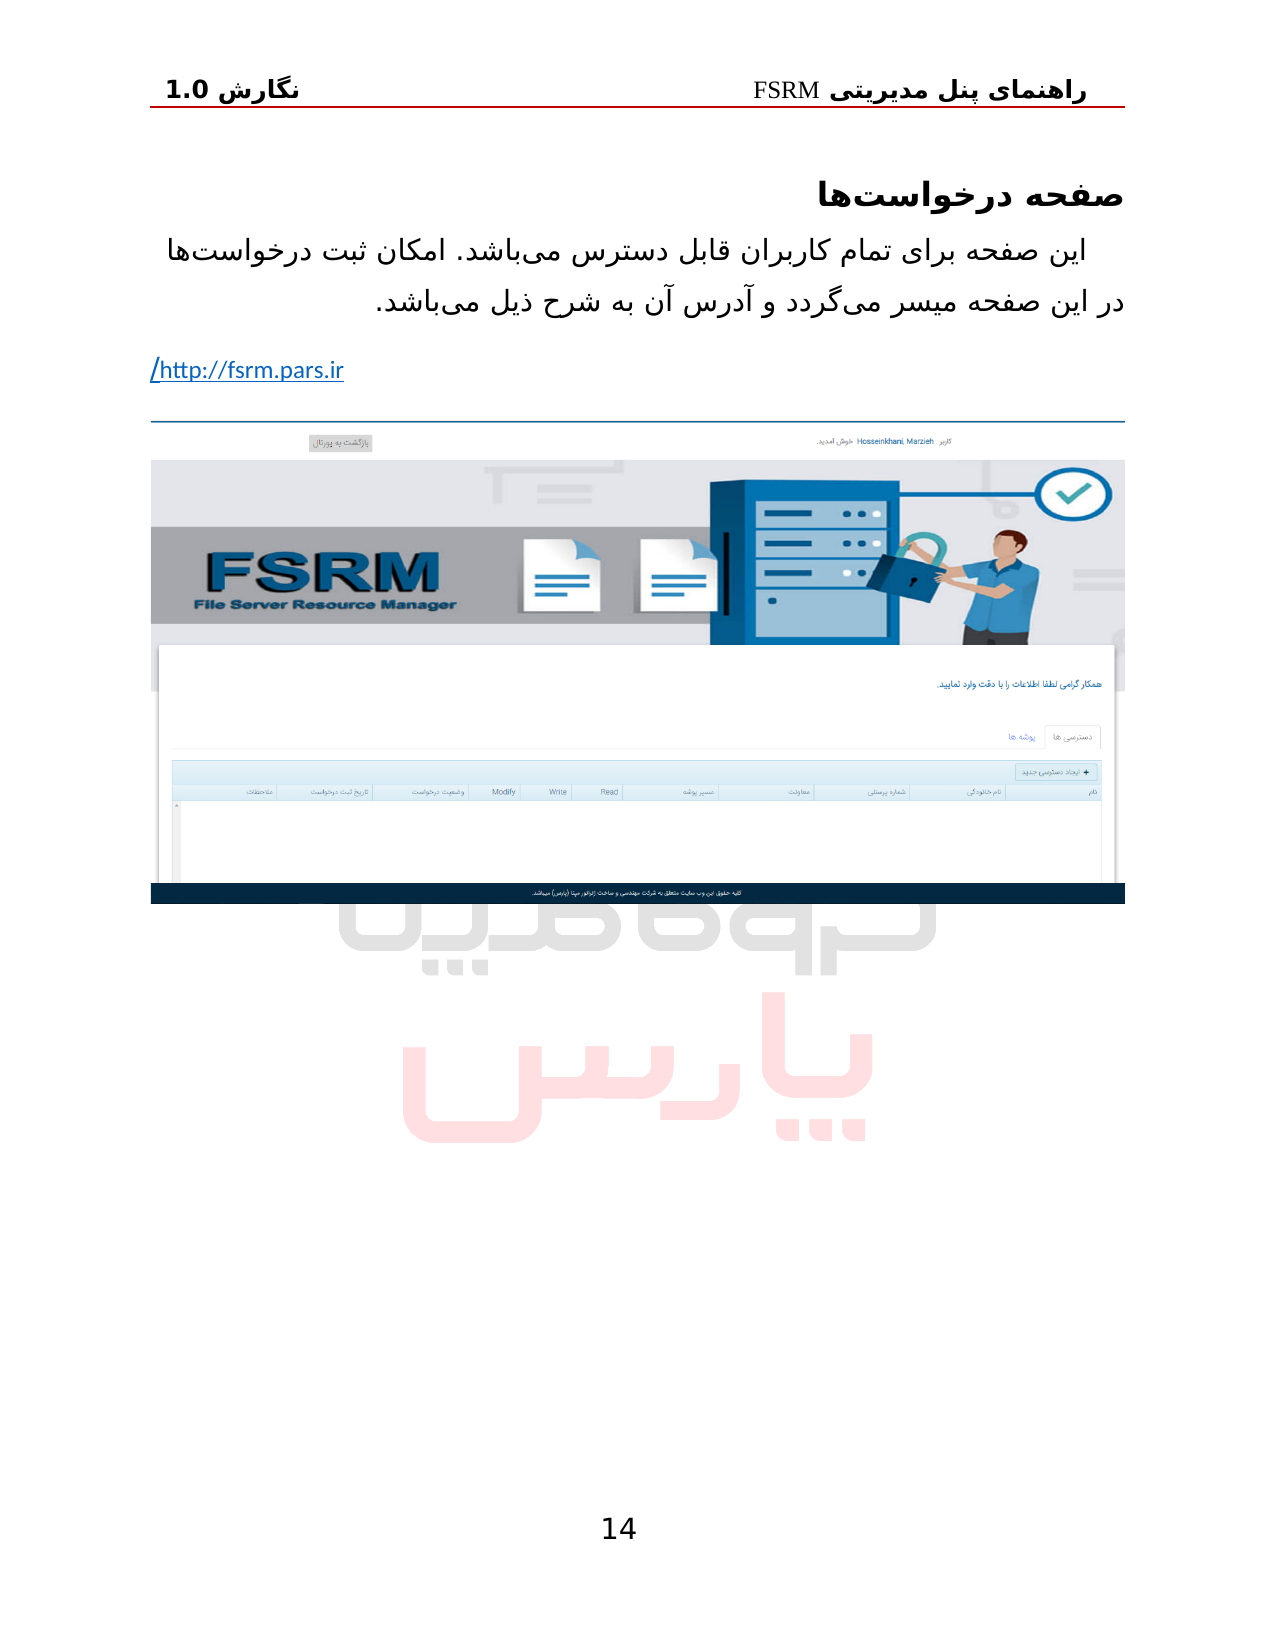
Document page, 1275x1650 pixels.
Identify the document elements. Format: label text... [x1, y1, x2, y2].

picture [150, 419, 1125, 904]
subtitle صفحه درخواست‌ها [150, 175, 1125, 214]
text این صفحه برای تمام کاربران قابل دسترس می‌باشد. امکان ثبت درخواست‌ها در این صفحه میسر می‌گردد و آدرس آن به شرح ذیل می‌باشد. [150, 233, 1125, 318]
text http://fsrm.pars.ir/ [150, 352, 1125, 386]
